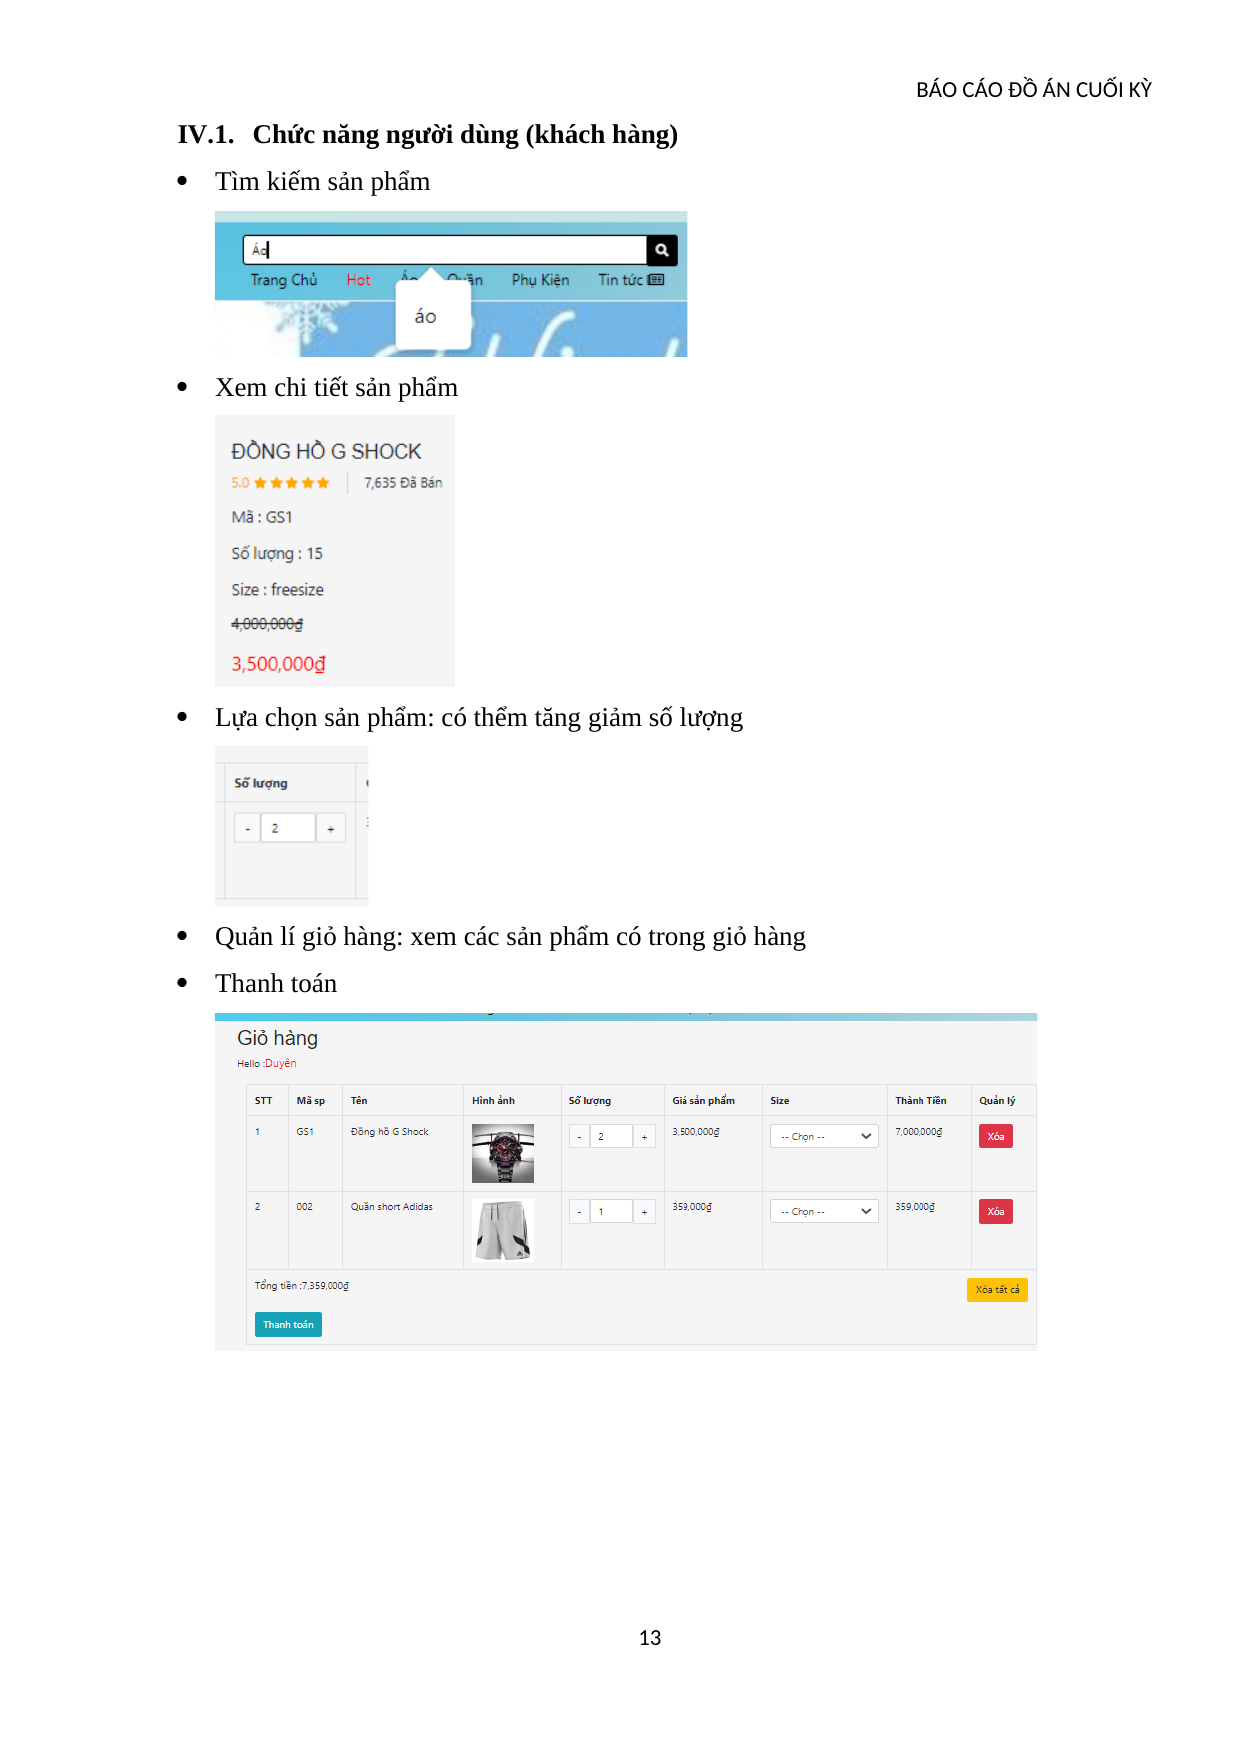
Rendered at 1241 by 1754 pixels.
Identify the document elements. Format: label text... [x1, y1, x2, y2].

picture [214, 1013, 1038, 1351]
picture [214, 415, 455, 687]
picture [214, 746, 369, 907]
list Tìm kiếm sản phẩm [177, 165, 1122, 196]
list Chức năng người dùng (khách hàng) [177, 118, 1122, 149]
list Thanh toán [177, 967, 1122, 998]
list Lựa chọn sản phẩm: có thểm tăng giảm số lượng [177, 701, 1122, 906]
list Quản lí giỏ hàng: xem các sản phẩm có trong giỏ hàng [177, 920, 1122, 951]
list Xem chi tiết sản phẩm [177, 371, 1122, 687]
picture [214, 211, 688, 357]
